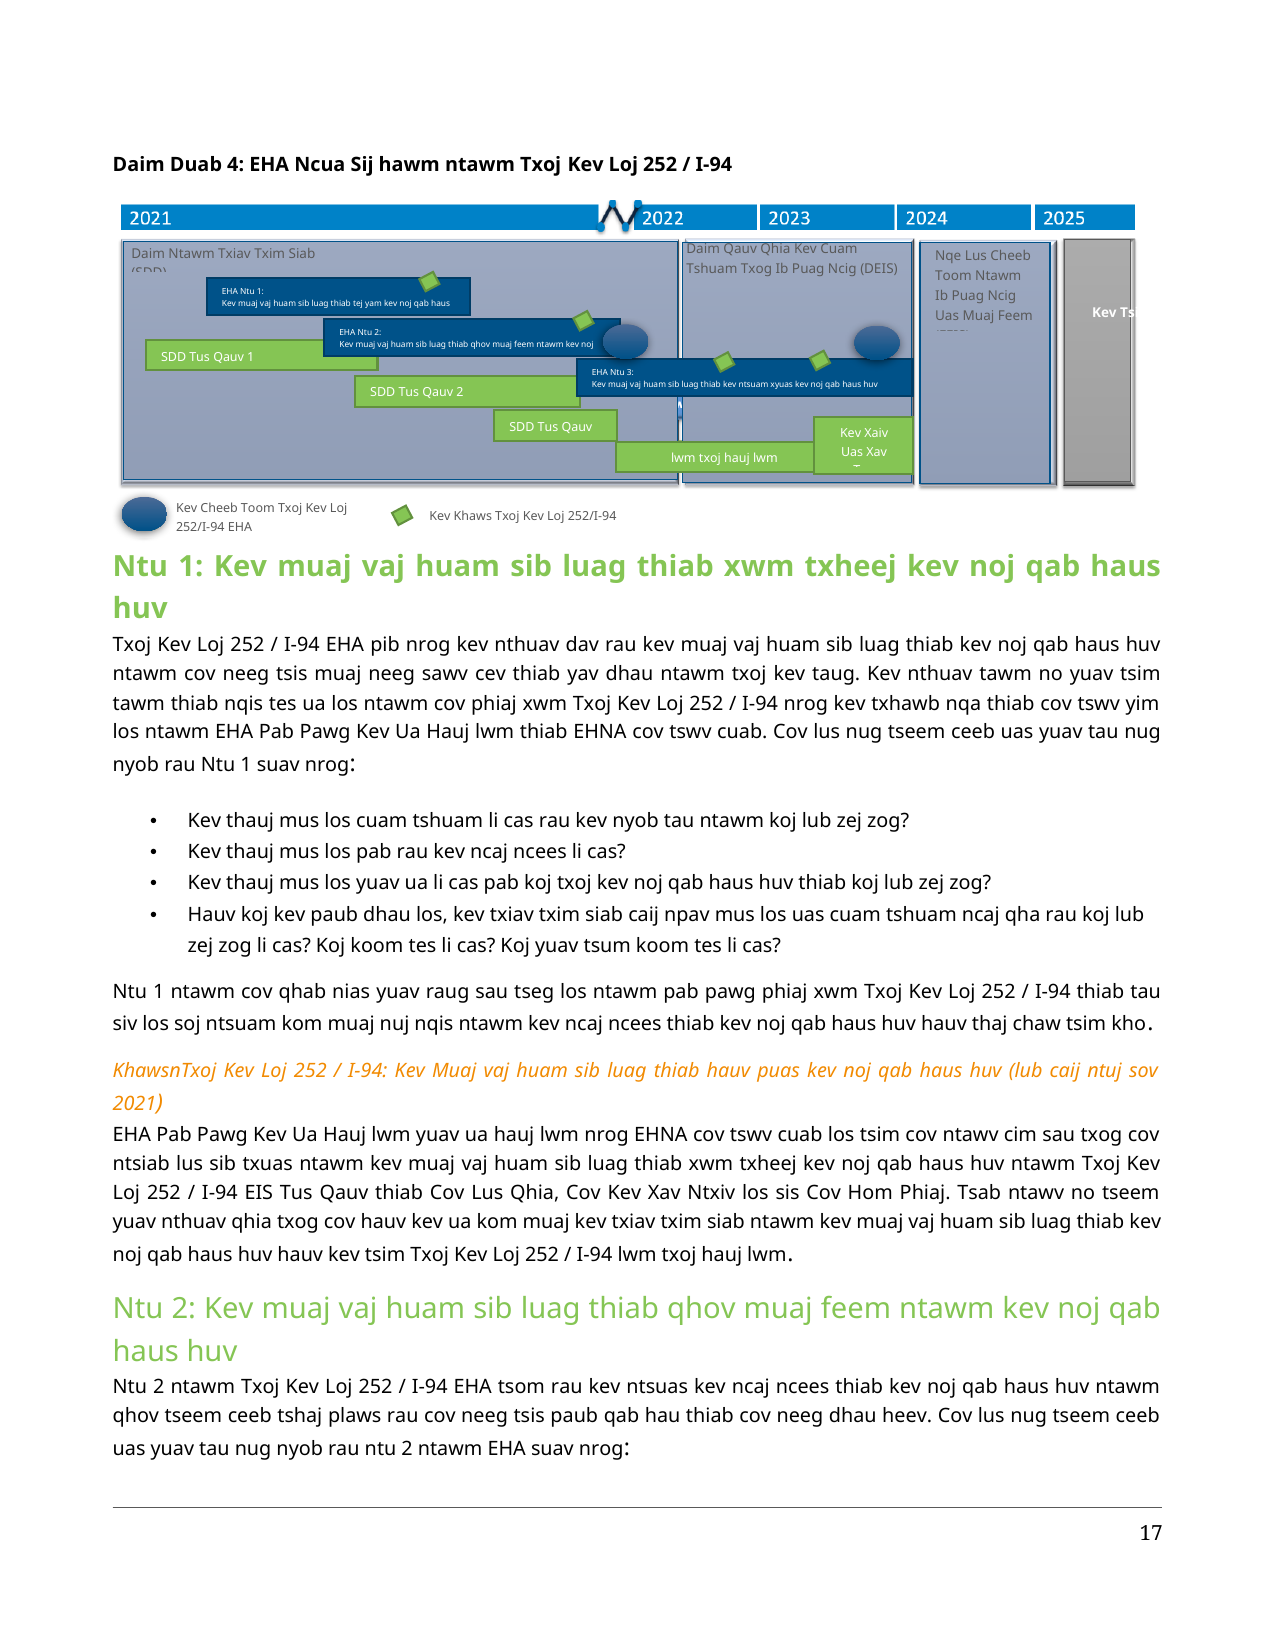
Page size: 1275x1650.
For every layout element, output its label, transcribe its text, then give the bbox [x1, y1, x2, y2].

list Kev thauj mus los cuam tshuam li cas rau kev nyob tau ntawm koj lub zej zog? [150, 802, 1162, 833]
subtitle Ntu 2: Kev muaj vaj huam sib luag thiab qhov muaj feem ntawm kev noj qab haus huv [112, 1287, 1162, 1369]
list Hauv koj kev paub dhau los, kev txiav txim siab caij npav mus los uas cuam tshuam ncaj qha rau koj lub zej zog li cas? Koj koom tes li cas? Koj yuav tsum koom tes li cas? [150, 896, 1162, 958]
text EHA Pab Pawg Kev Ua Hauj lwm yuav ua hauj lwm nrog EHNA cov tswv cuab los tsim cov ntawv cim sau txog cov ntsiab lus sib txuas ntawm kev muaj vaj huam sib luag thiab xwm txheej kev noj qab haus huv ntawm Txoj Kev Loj 252 / I-94 EIS Tus Qauv thiab Cov Lus Qhia, Cov Kev Xav Ntxiv los sis Cov Hom Phiaj. Tsab ntawv no tseem yuav nthuav qhia txog cov hauv kev ua kom muaj kev txiav txim siab ntawm kev muaj vaj huam sib luag thiab kev noj qab haus huv hauv kev tsim Txoj Kev Loj 252 / I-94 lwm txoj hauj lwm. [112, 1120, 1162, 1268]
list Kev thauj mus los yuav ua li cas pab koj txoj kev noj qab haus huv thiab koj lub zej zog? [150, 864, 1162, 896]
text Ntu 2 ntawm Txoj Kev Loj 252 / I-94 EHA tsom rau kev ntsuas kev ncaj ncees thiab kev noj qab haus huv ntawm qhov tseem ceeb tshaj plaws rau cov neeg tsis paub qab hau thiab cov neeg dhau heev. Cov lus nug tseem ceeb uas yuav tau nug nyob rau ntu 2 ntawm EHA suav nrog: [112, 1373, 1162, 1462]
list Kev thauj mus los pab rau kev ncaj ncees li cas? [150, 833, 1162, 864]
text Ntu 1 ntawm cov qhab nias yuav raug sau tseg los ntawm pab pawg phiaj xwm Txoj Kev Loj 252 / I-94 thiab tau siv los soj ntsuam kom muaj nuj nqis ntawm kev ncaj ncees thiab kev noj qab haus huv hauv thaj chaw tsim kho. [112, 977, 1162, 1038]
subtitle KhawsnTxoj Kev Loj 252 / I-94: Kev Muaj vaj huam sib luag thiab hauv puas kev noj qab haus huv (lub caij ntuj sov 2021) [112, 1057, 1162, 1117]
text Txoj Kev Loj 252 / I-94 EHA pib nrog kev nthuav dav rau kev muaj vaj huam sib luag thiab kev noj qab haus huv ntawm cov neeg tsis muaj neeg sawv cev thiab yav dhau ntawm txoj kev taug. Kev nthuav tawm no yuav tsim tawm thiab nqis tes ua los ntawm cov phiaj xwm Txoj Kev Loj 252 / I-94 nrog kev txhawb nqa thiab cov tswv yim los ntawm EHA Pab Pawg Kev Ua Hauj lwm thiab EHNA cov tswv cuab. Cov lus nug tseem ceeb uas yuav tau nug nyob rau Ntu 1 suav nrog: [112, 631, 1162, 778]
picture [112, 183, 1146, 542]
text Daim Duab 4: EHA Ncua Sij hawm ntawm Txoj Kev Loj 252 / I-94 [112, 150, 1162, 177]
